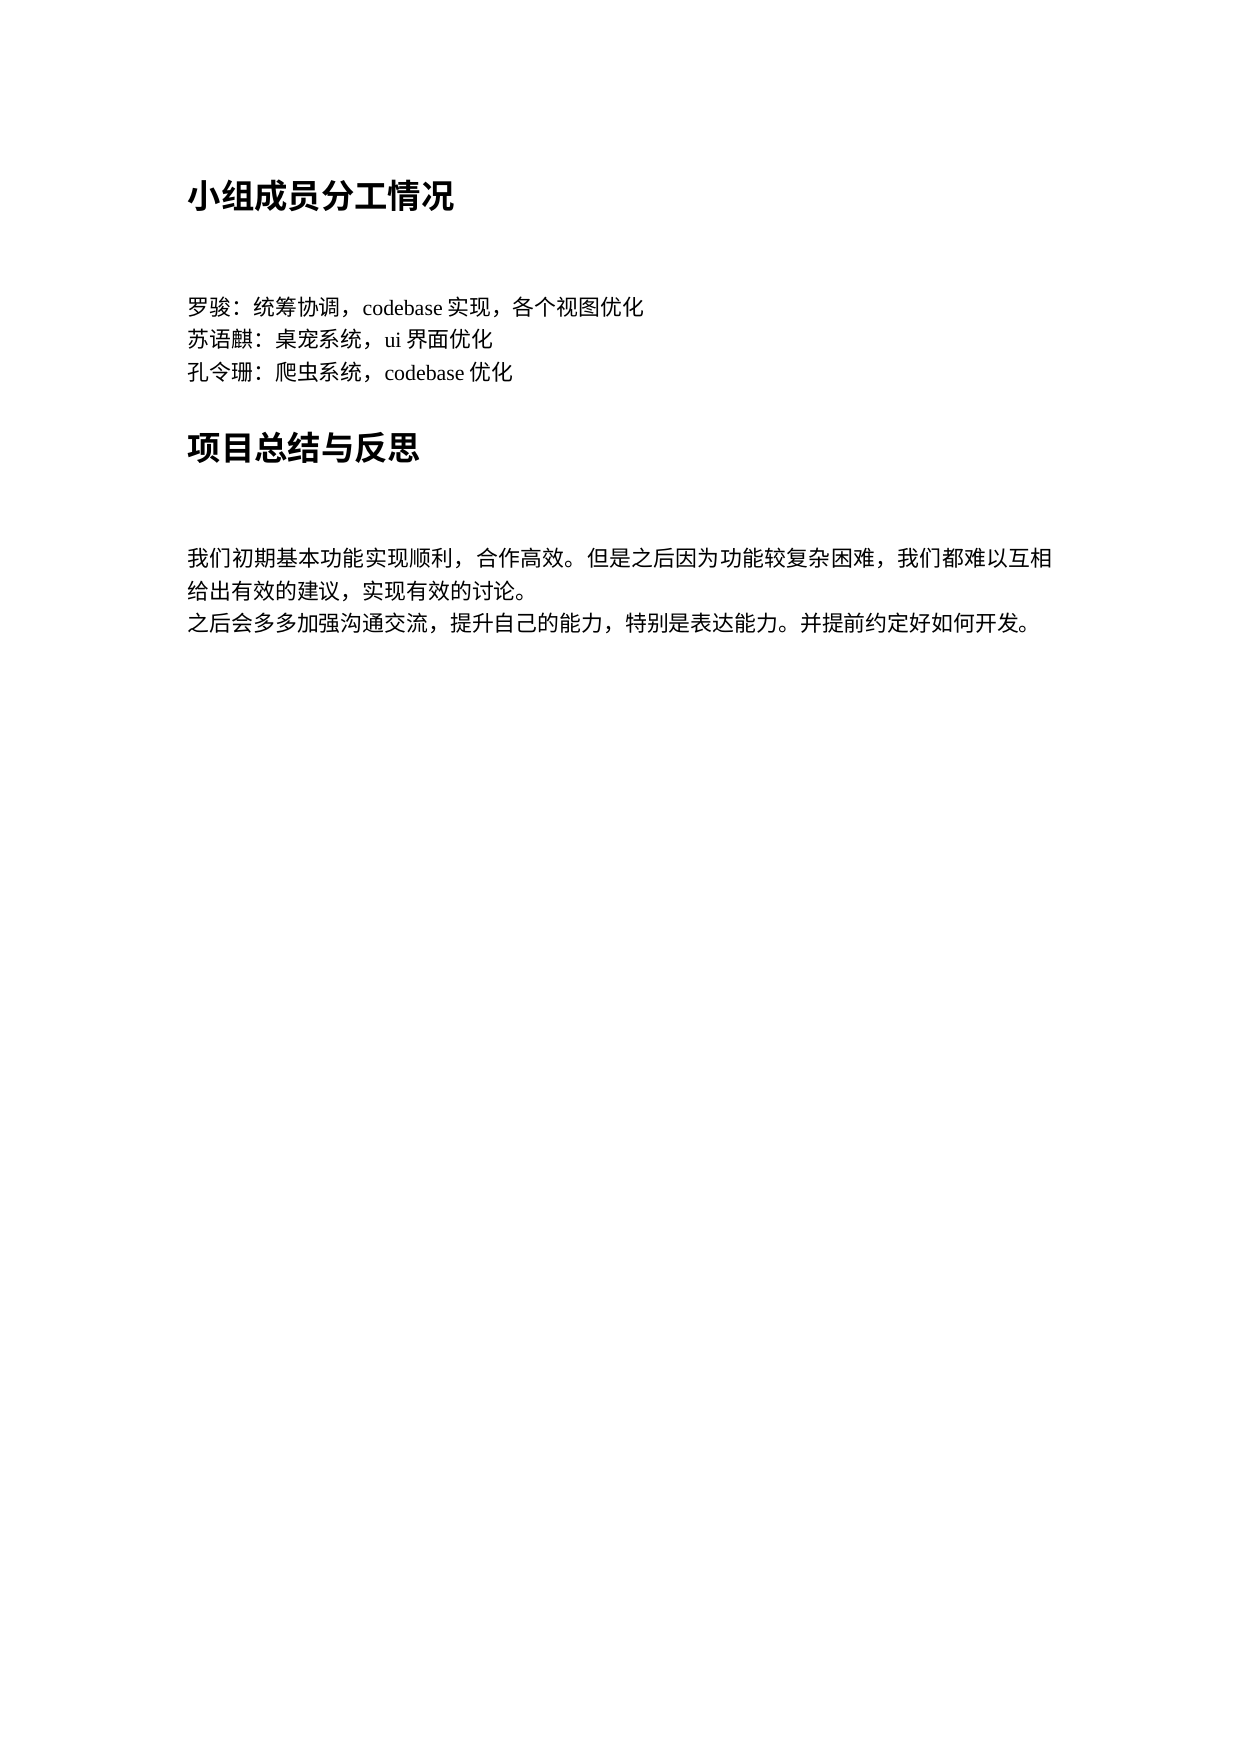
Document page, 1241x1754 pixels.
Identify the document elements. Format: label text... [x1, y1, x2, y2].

subtitle 项目总结与反思 [187, 414, 1053, 479]
subtitle 小组成员分工情况 [187, 162, 1053, 227]
text 罗骏：统筹协调，codebase实现，各个视图优化 [187, 289, 1053, 322]
text 我们初期基本功能实现顺利，合作高效。但是之后因为功能较复杂困难，我们都难以互相给出有效的建议，实现有效的讨论。 [187, 541, 1053, 606]
text 之后会多多加强沟通交流，提升自己的能力，特别是表达能力。并提前约定好如何开发。 [187, 606, 1053, 638]
text 孔令珊：爬虫系统，codebase优化 [187, 354, 1053, 387]
text 苏语麒：桌宠系统，ui界面优化 [187, 322, 1053, 354]
